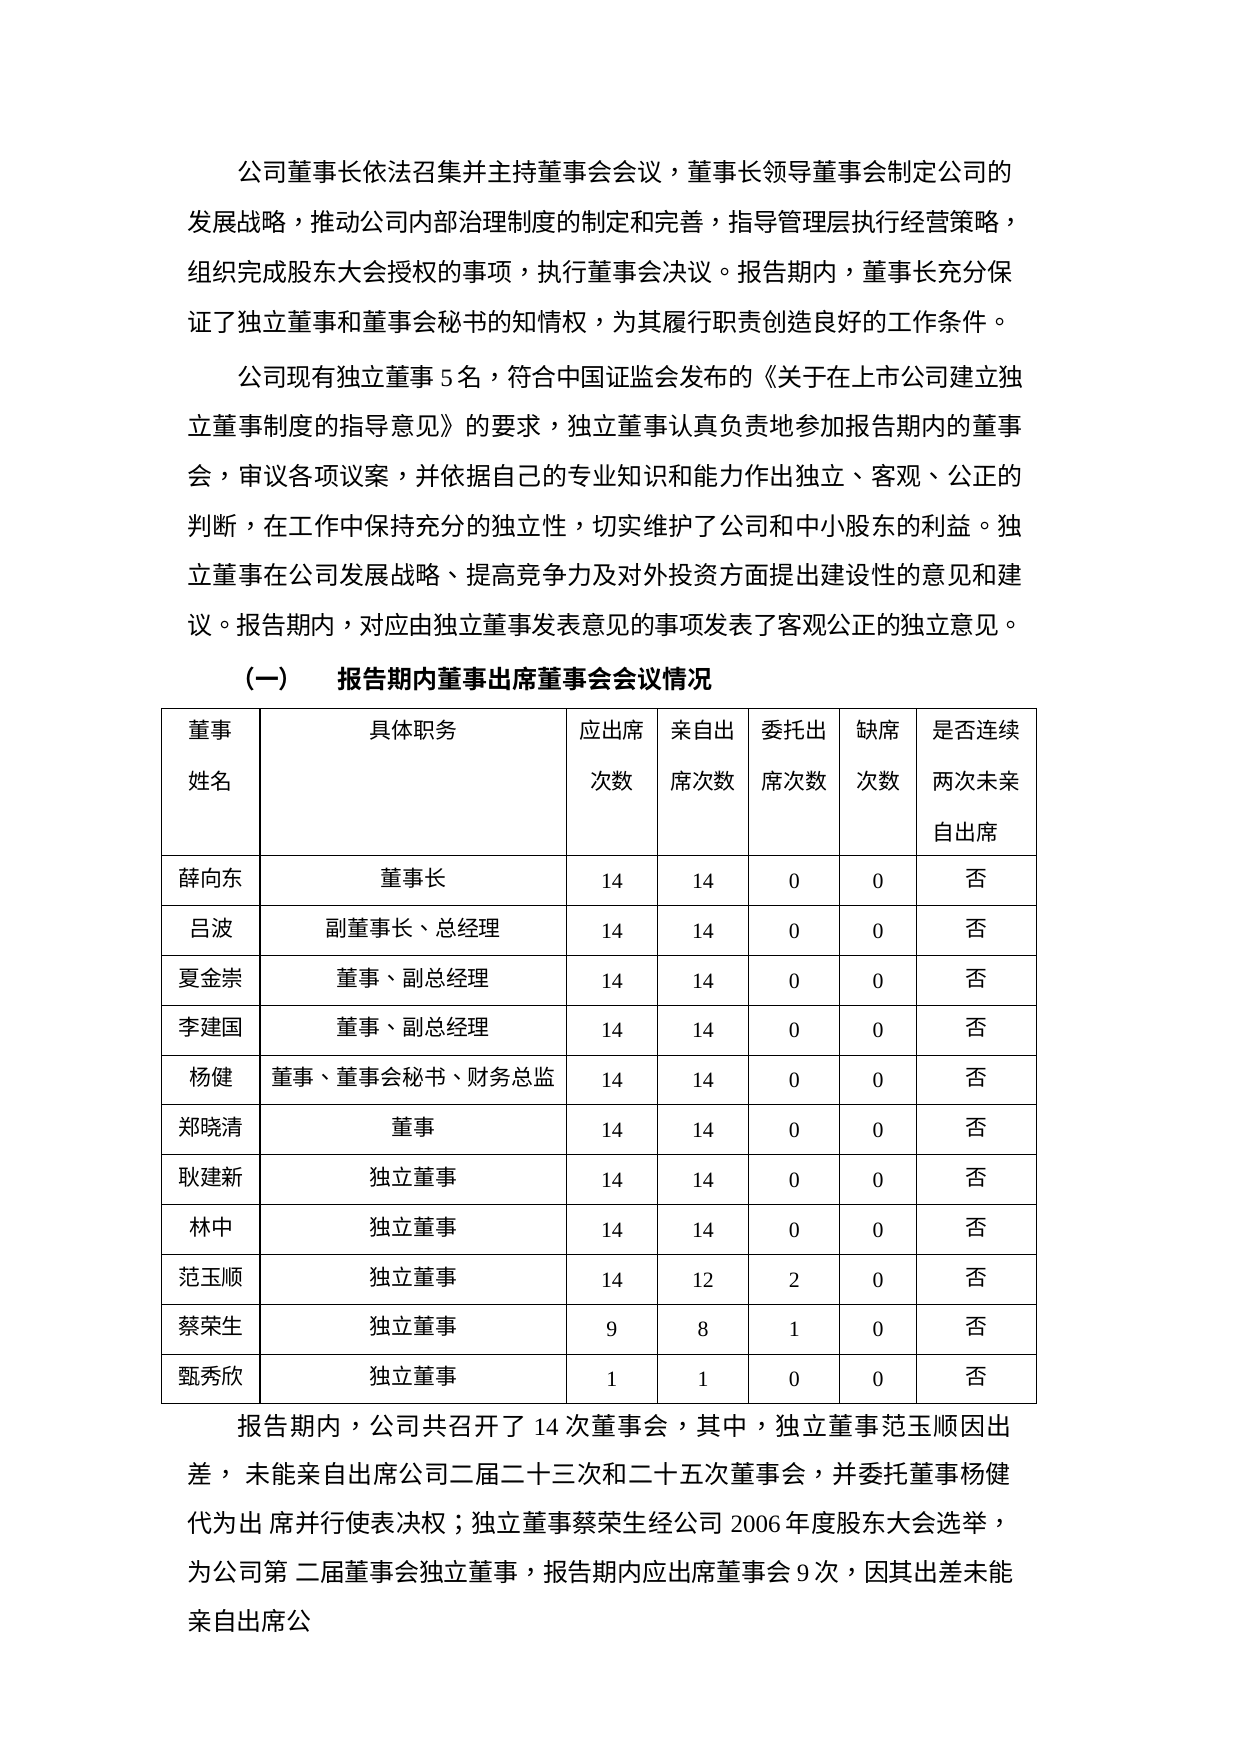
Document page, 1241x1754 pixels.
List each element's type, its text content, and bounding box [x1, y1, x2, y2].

table_cell 0 [840, 956, 916, 1005]
table_cell 独立董事 [261, 1355, 566, 1403]
table_header 董事 姓名 [162, 709, 259, 855]
table_cell 董事、副总经理 [261, 956, 566, 1005]
table_header 缺席 次数 [840, 709, 916, 855]
table_cell 否 [917, 1205, 1036, 1254]
table_cell 否 [917, 956, 1036, 1005]
table_cell 夏金崇 [162, 956, 259, 1005]
table_cell 否 [917, 1105, 1036, 1154]
table_cell 吕波 [162, 906, 259, 955]
table_cell 否 [917, 1355, 1036, 1403]
table_cell 0 [749, 1006, 839, 1054]
table_cell 0 [840, 1355, 916, 1403]
table_cell 独立董事 [261, 1155, 566, 1204]
table_cell 否 [917, 856, 1036, 905]
table_cell 0 [840, 1305, 916, 1353]
table_cell 林中 [162, 1205, 259, 1254]
table_cell 0 [749, 956, 839, 1005]
table_cell 否 [917, 1155, 1036, 1204]
table_cell 2 [749, 1255, 839, 1304]
table_cell 1 [749, 1305, 839, 1353]
table_cell 14 [567, 1006, 657, 1054]
table_cell 14 [567, 906, 657, 955]
table_cell 0 [840, 1155, 916, 1204]
table_cell 独立董事 [261, 1255, 566, 1304]
table_cell 14 [658, 956, 748, 1005]
table_cell 蔡荣生 [162, 1305, 259, 1353]
table_cell 1 [658, 1355, 748, 1403]
text 报告期内，公司共召开了14次董事会，其中，独立董事范玉顺因出差， 未能亲自出席公司二届二十三次和二十五次董事会，并委托董事杨健代为出 席并行使表决权；独立董事蔡荣生经公司2006年度股东大会选举，为公司第 二届董事会独立董事，报告期内应出席董事会9次，因其出差未能亲自出席公 [187, 1408, 1013, 1637]
table_cell 0 [840, 1056, 916, 1104]
table_cell 0 [840, 906, 916, 955]
table_header 是否连续 两次未亲 自出席 [917, 709, 1036, 855]
table_cell 董事、副总经理 [261, 1006, 566, 1054]
table_cell 14 [567, 1056, 657, 1104]
text 公司现有独立董事5名，符合中国证监会发布的《关于在上市公司建立独 立董事制度的指导意见》的要求，独立董事认真负责地参加报告期内的董事 会，审议各项议案，并依据自己的专业知识和能力作出独立、客观、公正的 判断，在工作中保持充分的独立性，切实维护了公司和中小股东的利益。独 立董事在公司发展战略、提高竞争力及对外投资方面提出建设性的意见和建 议。报告期内，对应由独立董事发表意见的事项发表了客观公正的独立意见。 [187, 359, 1025, 642]
table_header 具体职务 [261, 709, 566, 855]
table_cell 14 [567, 1105, 657, 1154]
table_cell 独立董事 [261, 1305, 566, 1353]
table_cell 0 [749, 1155, 839, 1204]
table_cell 杨健 [162, 1056, 259, 1104]
table_cell 14 [567, 856, 657, 905]
table_cell 14 [567, 1155, 657, 1204]
table_cell 薛向东 [162, 856, 259, 905]
table_cell 耿建新 [162, 1155, 259, 1204]
table_cell 0 [840, 1006, 916, 1054]
table_cell 董事长 [261, 856, 566, 905]
table_cell 14 [658, 856, 748, 905]
table_cell 14 [658, 1155, 748, 1204]
table_cell 0 [840, 856, 916, 905]
subtitle （一） 报告期内董事出席董事会会议情况 [231, 662, 1026, 696]
table_cell 范玉顺 [162, 1255, 259, 1304]
table_header 应出席 次数 [567, 709, 657, 855]
table_cell 14 [658, 1006, 748, 1054]
table_cell 0 [749, 1056, 839, 1104]
table_cell 9 [567, 1305, 657, 1353]
table_header 亲自出 席次数 [658, 709, 748, 855]
table_cell 14 [658, 1205, 748, 1254]
table_cell 否 [917, 1006, 1036, 1054]
table_cell 14 [567, 1255, 657, 1304]
table_cell 董事 [261, 1105, 566, 1154]
table_cell 12 [658, 1255, 748, 1304]
table_cell 0 [840, 1255, 916, 1304]
table_cell 0 [749, 1105, 839, 1154]
table_cell 0 [749, 906, 839, 955]
table_cell 0 [749, 1355, 839, 1403]
table_cell 董事、董事会秘书、财务总监 [261, 1056, 566, 1104]
table_cell 14 [567, 956, 657, 1005]
table_cell 0 [840, 1105, 916, 1154]
table_cell 14 [658, 1056, 748, 1104]
text 公司董事长依法召集并主持董事会会议，董事长领导董事会制定公司的 发展战略，推动公司内部治理制度的制定和完善，指导管理层执行经营策略， 组织完成股东大会授权的事项，执行董事会决议。报告期内，董事长充分保 证了独立董事和董事会秘书的知情权，为其履行职责创造良好的工作条件。 [187, 154, 1026, 339]
table_cell 李建国 [162, 1006, 259, 1054]
table_cell 14 [658, 906, 748, 955]
table_header 委托出 席次数 [749, 709, 839, 855]
table_cell 甄秀欣 [162, 1355, 259, 1403]
table_cell 副董事长、总经理 [261, 906, 566, 955]
table_cell 0 [840, 1205, 916, 1254]
table_cell 否 [917, 1255, 1036, 1304]
table_cell 否 [917, 1305, 1036, 1353]
table_cell 独立董事 [261, 1205, 566, 1254]
table_cell 1 [567, 1355, 657, 1403]
table_cell 郑晓清 [162, 1105, 259, 1154]
table_cell 14 [658, 1105, 748, 1154]
table_cell 0 [749, 1205, 839, 1254]
table_cell 0 [749, 856, 839, 905]
table_cell 否 [917, 1056, 1036, 1104]
table_cell 8 [658, 1305, 748, 1353]
table_cell 否 [917, 906, 1036, 955]
table_cell 14 [567, 1205, 657, 1254]
